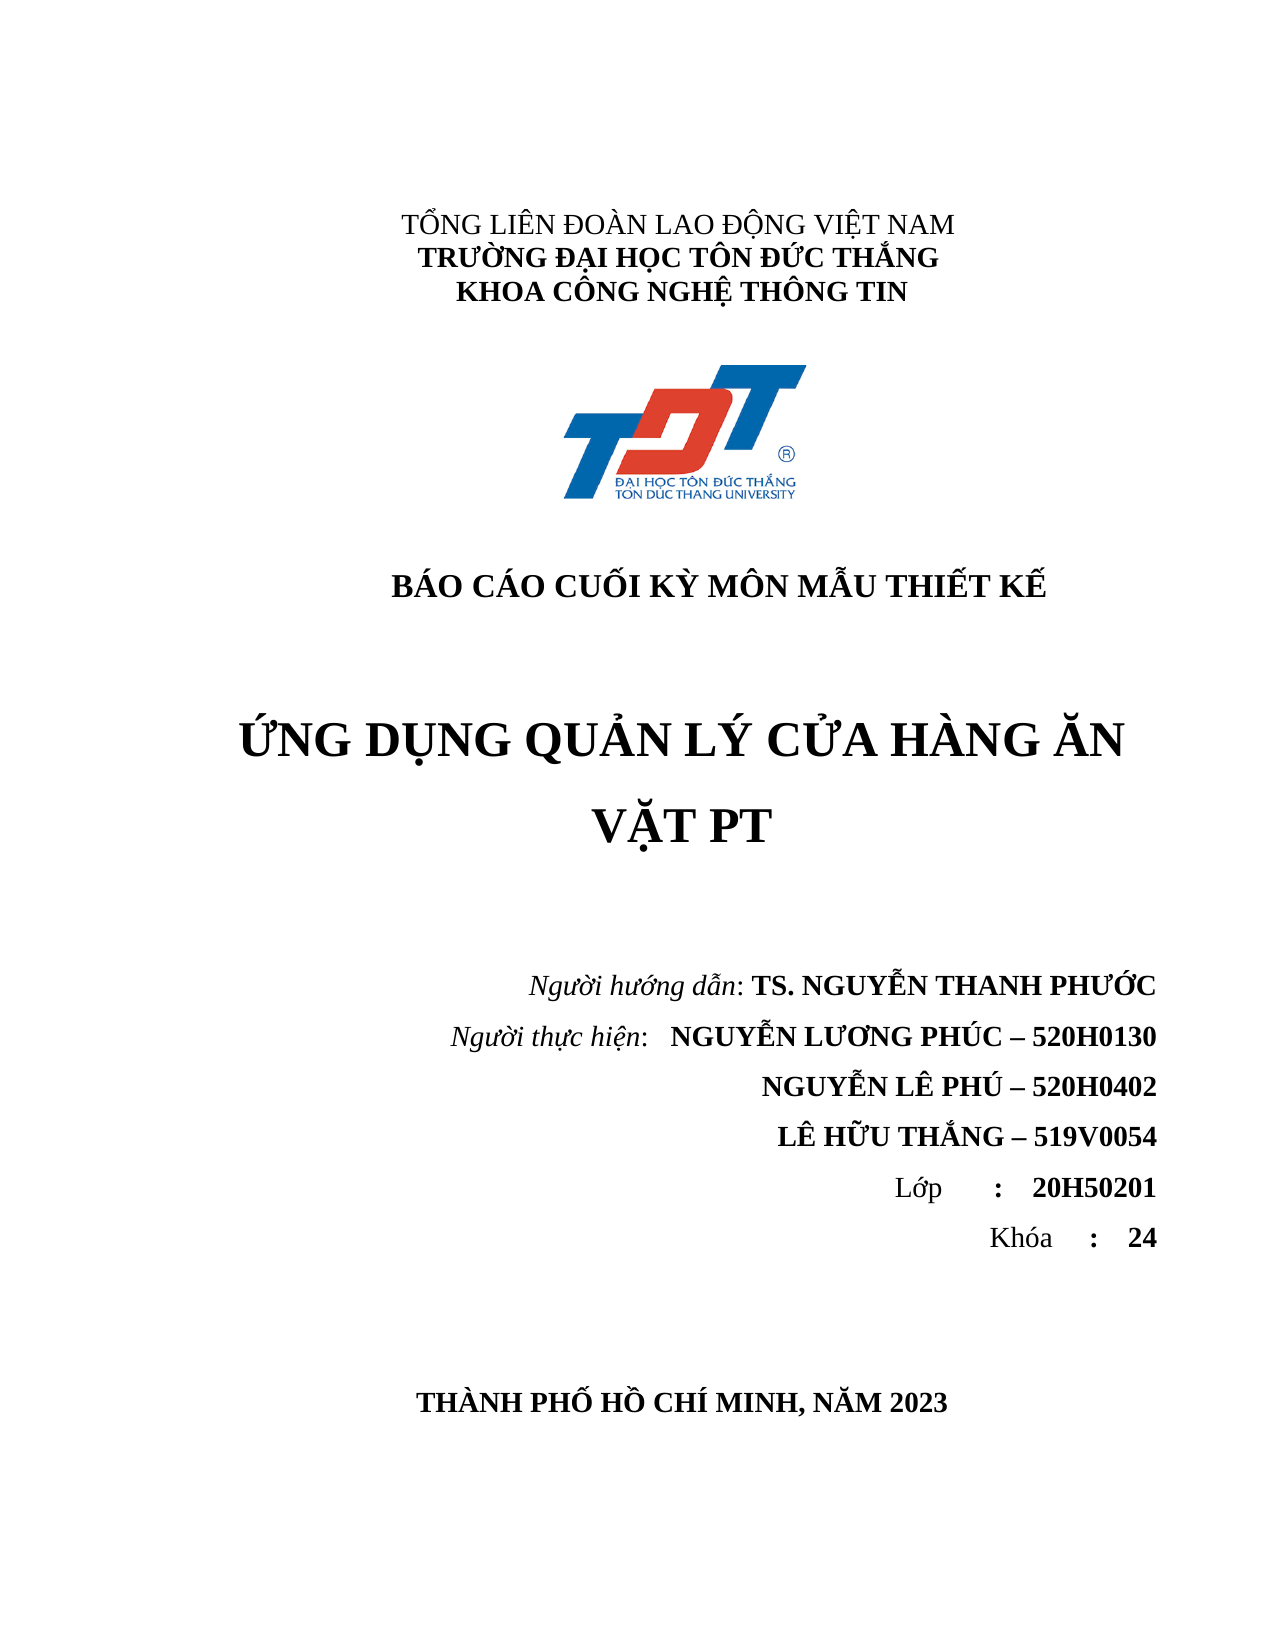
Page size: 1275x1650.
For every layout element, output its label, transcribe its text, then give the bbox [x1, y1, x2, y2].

text NGUYỄN LÊ PHÚ – 520H0402 [207, 1069, 1157, 1103]
text THÀNH PHỐ HỒ CHÍ MINH, NĂM 2023 [207, 1385, 1157, 1419]
text TỔNG LIÊN ĐOÀN LAO ĐỘNG VIỆT NAM [207, 207, 1157, 240]
text Người hướng dẫn: TS. NGUYỄN THANH PHƯỚC [207, 968, 1157, 1002]
text KHOA CÔNG NGHỆ THÔNG TIN [207, 274, 1157, 307]
text Lớp : 20H50201 [207, 1170, 1157, 1203]
text BÁO CÁO CUỐI KỲ MÔN MẪU THIẾT KẾ [207, 566, 1157, 604]
text Người thực hiện: NGUYỄN LƯƠNG PHÚC – 520H0130 [207, 1019, 1157, 1052]
text LÊ HỮU THẮNG – 519V0054 [207, 1119, 1157, 1153]
text TRƯỜNG ĐẠI HỌC TÔN ĐỨC THẮNG [207, 240, 1157, 274]
text ỨNG DỤNG QUẢN LÝ CỬA HÀNG ĂN VẶT PT [207, 710, 1157, 853]
picture [563, 365, 807, 499]
text Khóa : 24 [207, 1220, 1157, 1254]
